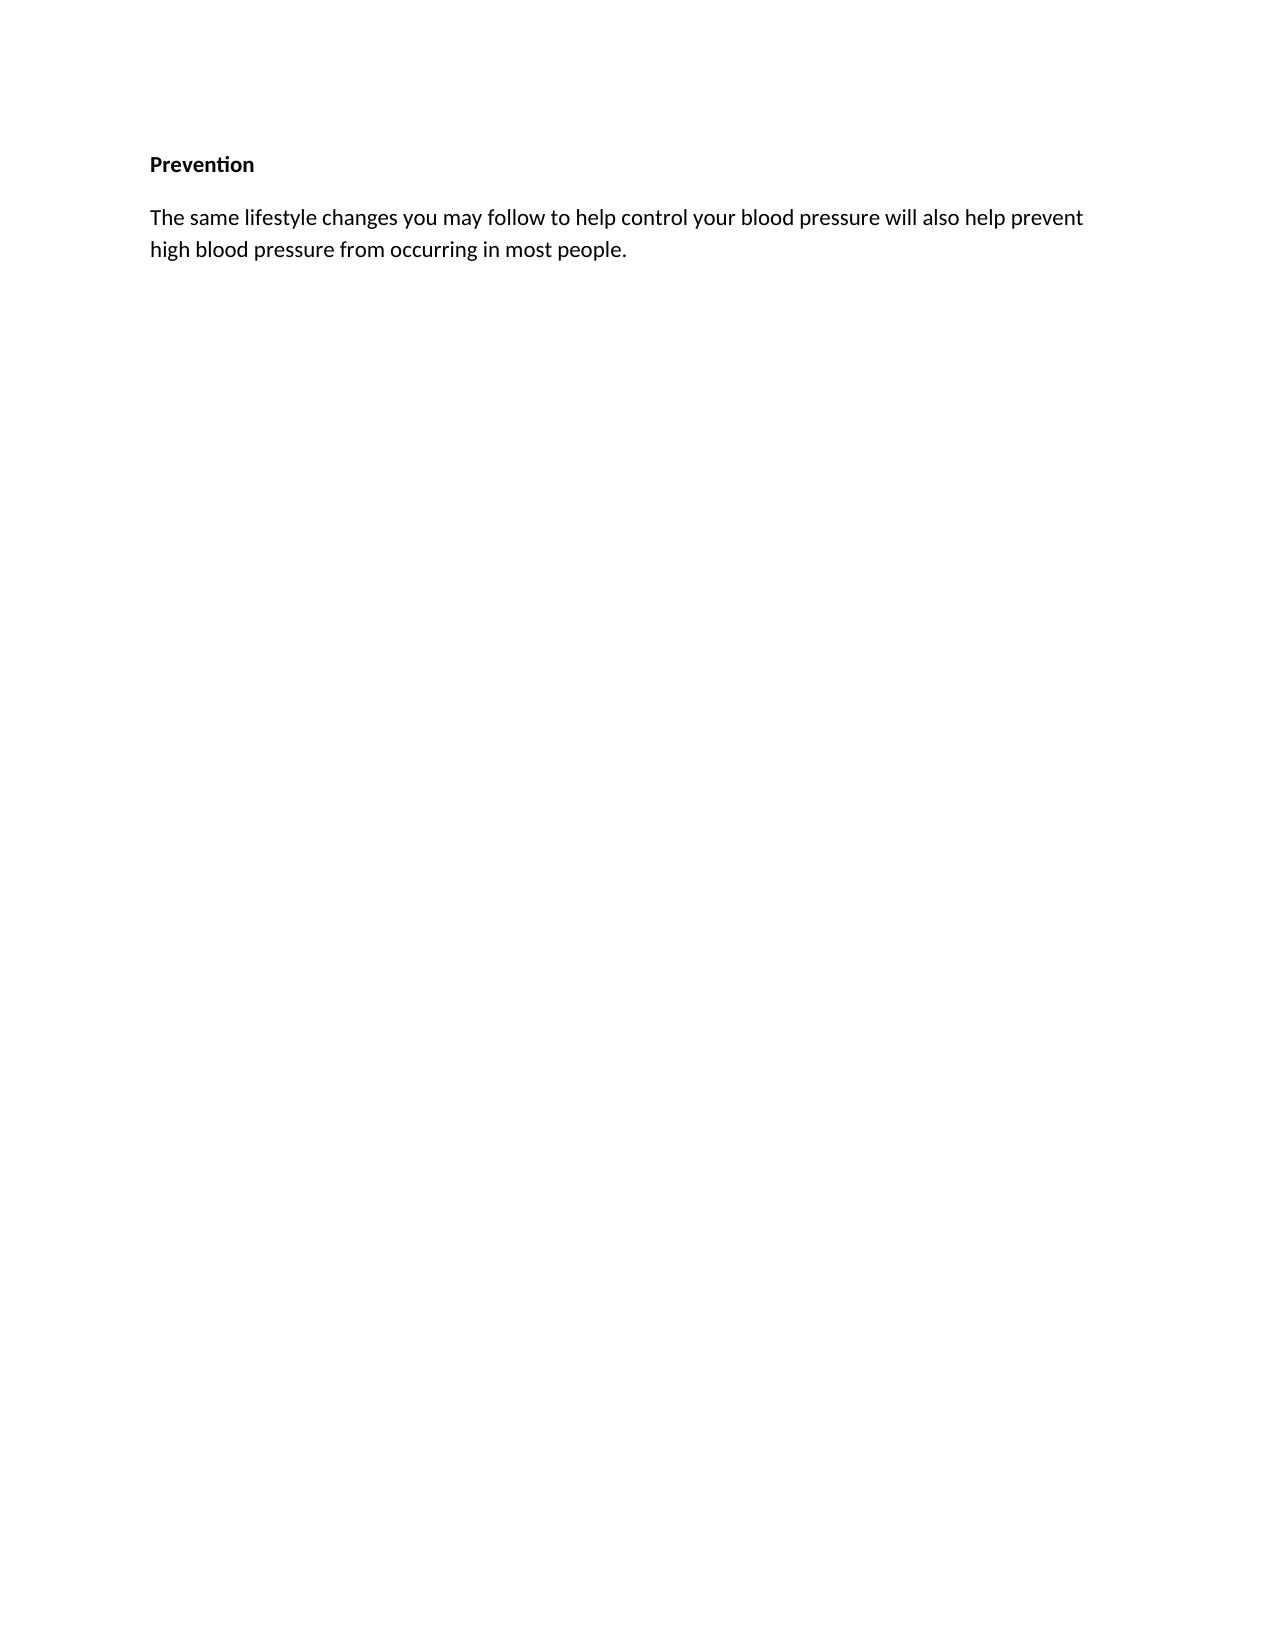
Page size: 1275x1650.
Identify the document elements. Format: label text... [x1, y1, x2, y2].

text Prevention [150, 150, 1125, 178]
text The same lifestyle changes you may follow to help control your blood pressure will also help prevent high blood pressure from occurring in most people. [150, 203, 1125, 263]
